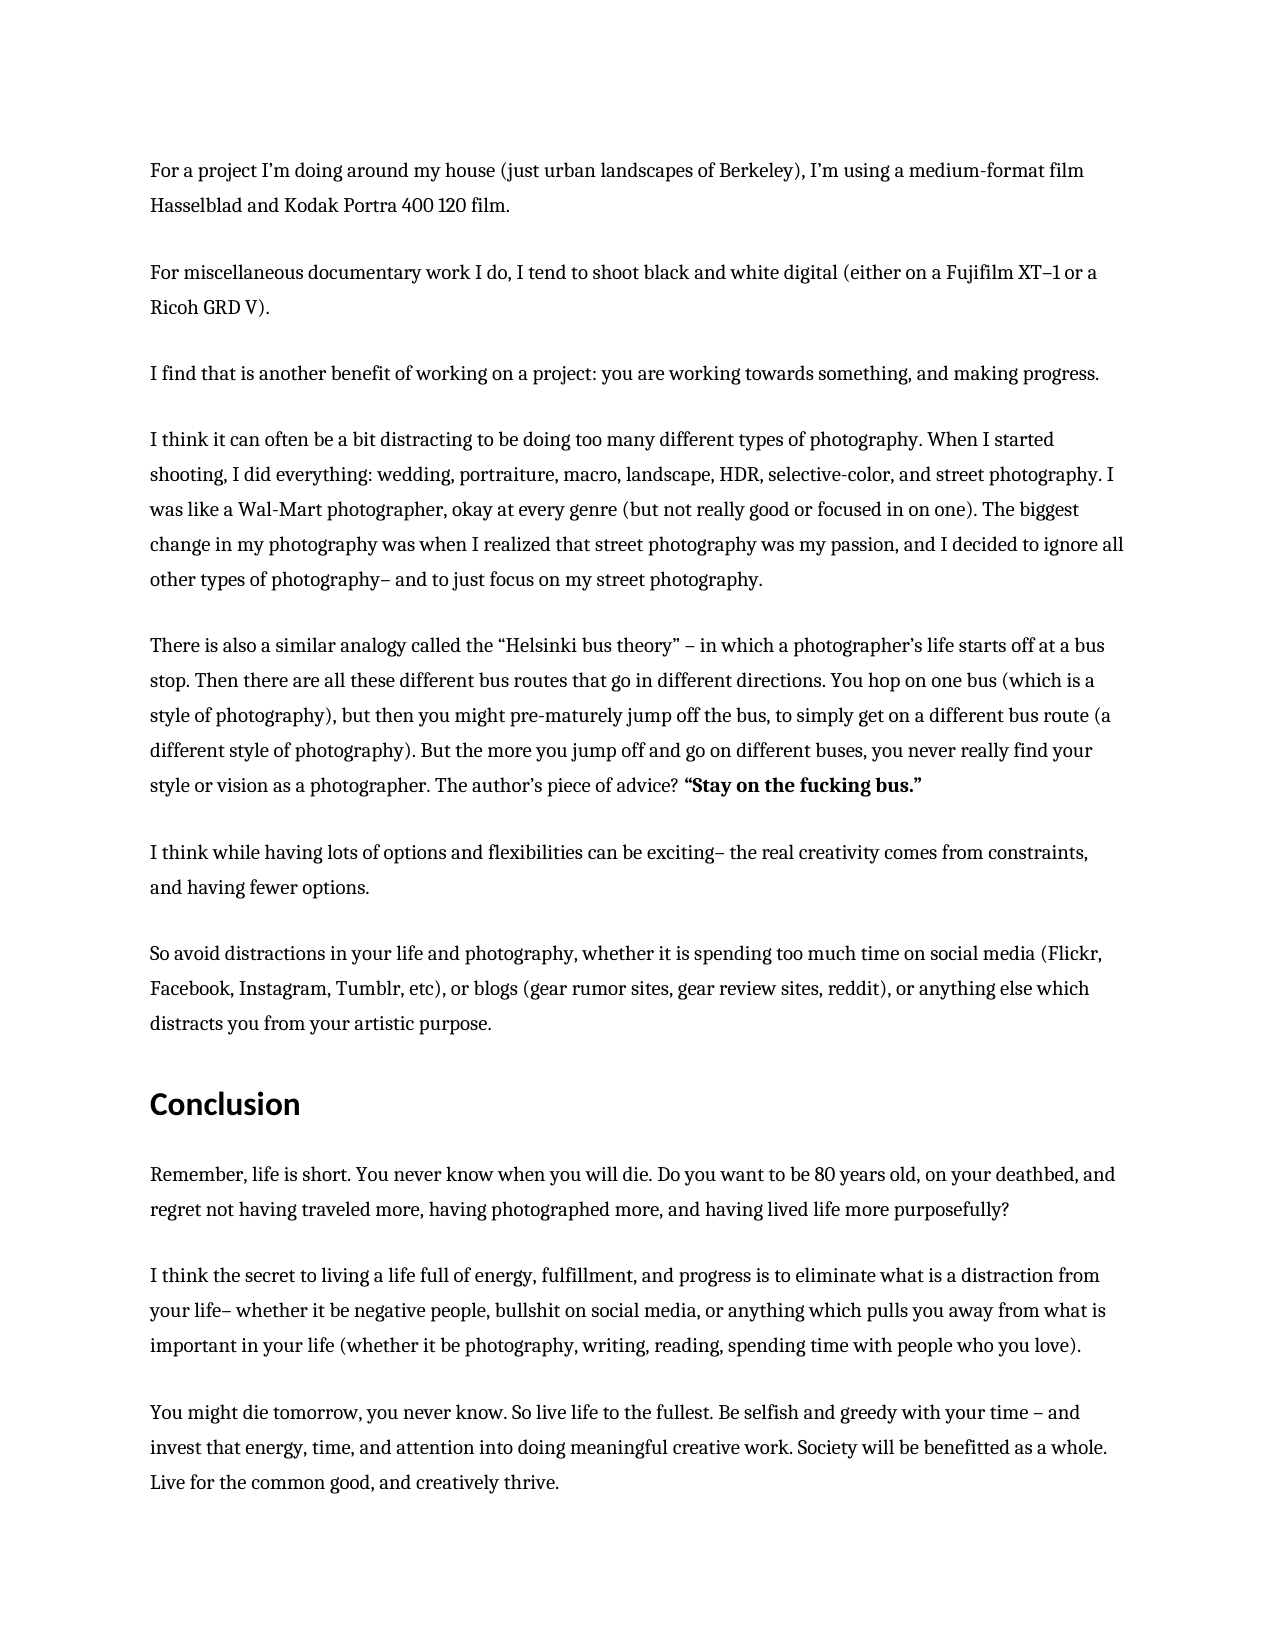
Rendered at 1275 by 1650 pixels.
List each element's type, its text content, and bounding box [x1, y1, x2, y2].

text For a project I’m doing around my house (just urban landscapes of Berkeley), I’m using a medium-format film Hasselblad and Kodak Portra 400 120 film. [150, 150, 1125, 220]
text So avoid distractions in your life and photography, whether it is spending too much time on social media (Flickr, Facebook, Instagram, Tumblr, etc), or blogs (gear rumor sites, gear review sites, reddit), or anything else which distracts you from your artistic purpose. [150, 932, 1125, 1037]
subtitle Conclusion [150, 1087, 1125, 1122]
text I think the secret to living a life full of energy, fulfillment, and progress is to eliminate what is a distraction from your life– whether it be negative people, bullshit on social media, or anything which pulls you away from what is important in your life (whether it be photography, writing, reading, spending time with people who you love). [150, 1255, 1125, 1360]
text For miscellaneous documentary work I do, I tend to shoot black and white digital (either on a Fujifilm XT–1 or a Ricoh GRD V). [150, 251, 1125, 321]
text You might die tomorrow, you never know. So live life to the fullest. Be selfish and greedy with your time – and invest that energy, time, and attention into doing meaningful creative work. Society will be benefitted as a whole. Live for the common good, and creatively thrive. [150, 1391, 1125, 1496]
text I think it can often be a bit distracting to be doing too many different types of photography. When I started shooting, I did everything: wedding, portraiture, macro, landscape, HDR, selective-color, and street photography. I was like a Wal-Mart photographer, okay at every genre (but not really good or focused in on one). The biggest change in my photography was when I realized that street photography was my passion, and I decided to ignore all other types of photography– and to just focus on my street photography. [150, 419, 1125, 594]
text I think while having lots of options and flexibilities can be exciting– the real creativity comes from constraints, and having fewer options. [150, 831, 1125, 901]
text Remember, life is short. You never know when you will die. Do you want to be 80 years old, on your deathbed, and regret not having traveled more, having photographed more, and having lived life more purposefully? [150, 1154, 1125, 1224]
text There is also a similar analogy called the “Helsinki bus theory” – in which a photographer’s life starts off at a bus stop. Then there are all these different bus routes that go in different directions. You hop on one bus (which is a style of photography), but then you might pre-maturely jump off the bus, to simply get on a different bus route (a different style of photography). But the more you jump off and go on different buses, you never really find your style or vision as a photographer. The author’s piece of advice? “Stay on the fucking bus.” [150, 625, 1125, 800]
text I find that is another benefit of working on a project: you are working towards something, and making progress. [150, 352, 1125, 387]
